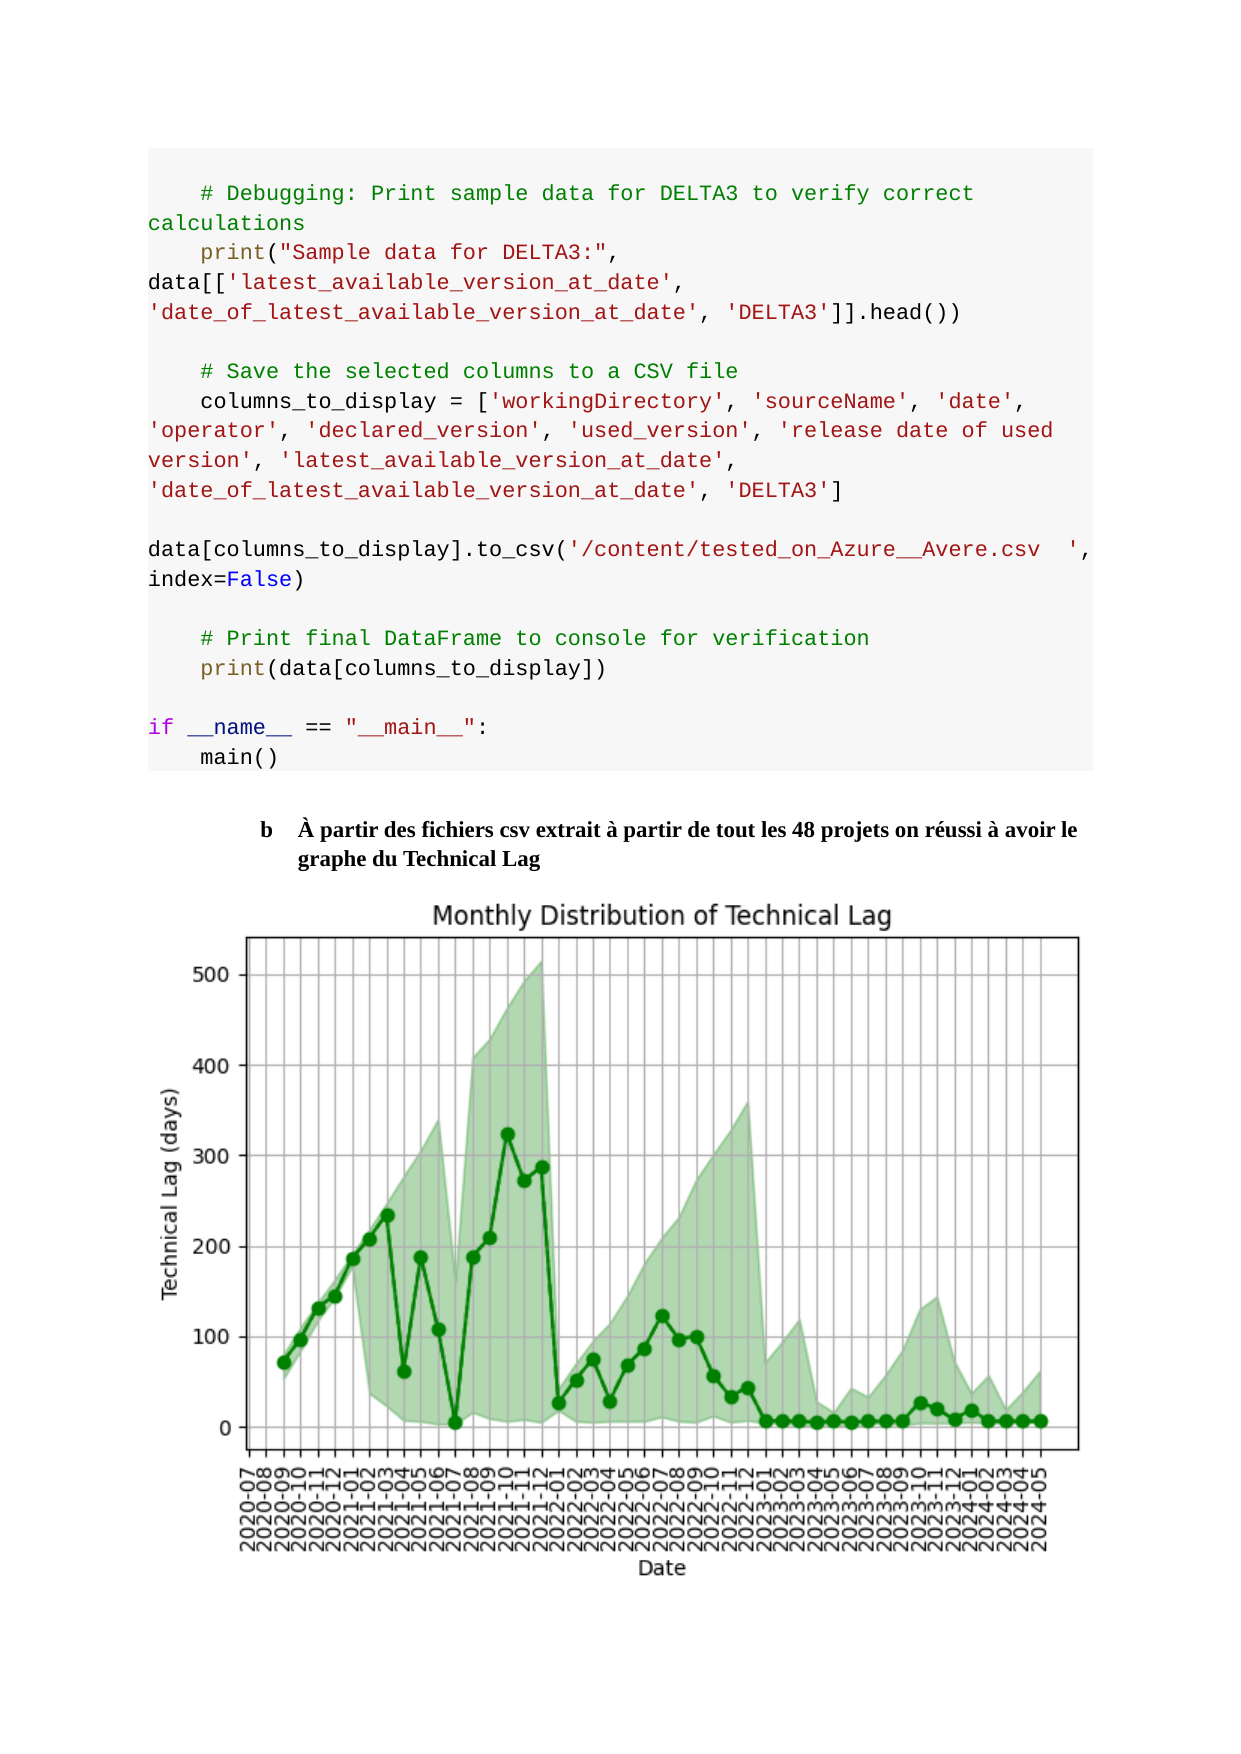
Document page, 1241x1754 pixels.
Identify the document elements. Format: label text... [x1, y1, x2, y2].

text data[columns_to_display].to_csv('/content/tested_on_Azure__Avere.csv ', index=False) [148, 504, 1093, 593]
picture [147, 889, 1093, 1595]
text # Save the selected columns to a CSV file [148, 355, 1093, 385]
text # Debugging: Print sample data for DELTA3 to verify correct calculations [148, 177, 1093, 237]
text print(data[columns_to_display]) [148, 652, 1093, 682]
text main() [148, 741, 1093, 771]
text # Print final DataFrame to console for verification [148, 623, 1093, 652]
text if __name__ == "__main__": [148, 712, 1093, 741]
list À partir des fichiers csv extrait à partir de tout les 48 projets on réussi à avoir le graphe du Technical Lag [260, 816, 1093, 871]
text columns_to_display = ['workingDirectory', 'sourceName', 'date', 'operator', 'declared_version', 'used_version', 'release date of used version', 'latest_available_version_at_date', 'date_of_latest_available_version_at_date', 'DELTA3'] [148, 385, 1093, 504]
text print("Sample data for DELTA3:", data[['latest_available_version_at_date', 'date_of_latest_available_version_at_date', 'DELTA3']].head()) [148, 237, 1093, 326]
